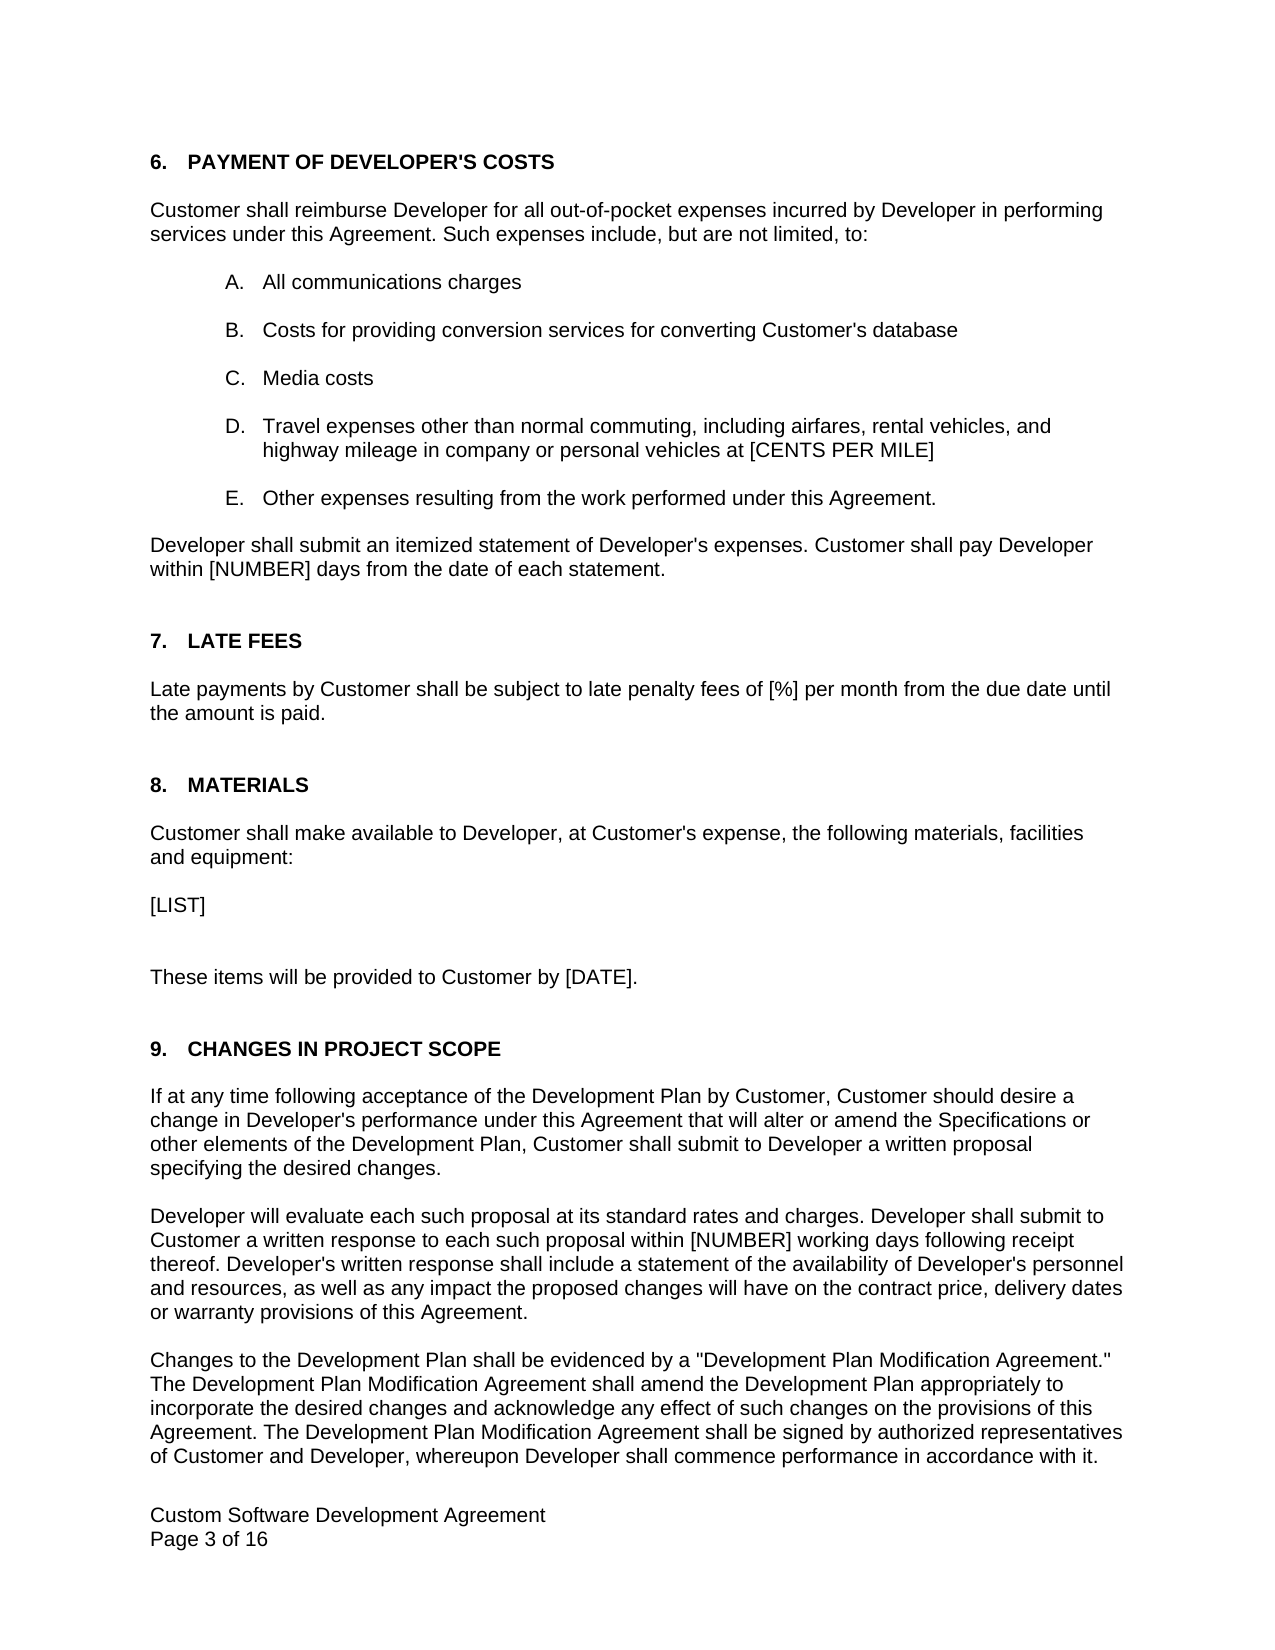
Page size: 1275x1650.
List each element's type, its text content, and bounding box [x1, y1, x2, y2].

text If at any time following acceptance of the Development Plan by Customer, Customer should desire a change in Developer's performance under this Agreement that will alter or amend the Specifications or other elements of the Development Plan, Customer shall submit to Developer a written proposal specifying the desired changes. [150, 1084, 1125, 1180]
text Developer will evaluate each such proposal at its standard rates and charges. Developer shall submit to Customer a written response to each such proposal within [NUMBER] working days following receipt thereof. Developer's written response shall include a statement of the availability of Developer's personnel and resources, as well as any impact the proposed changes will have on the contract price, delivery dates or warranty provisions of this Agreement. [150, 1204, 1125, 1324]
text Late payments by Customer shall be subject to late penalty fees of [%] per month from the due date until the amount is paid. [150, 677, 1125, 725]
list Costs for providing conversion services for converting Customer's database [225, 318, 1125, 342]
list Other expenses resulting from the work performed under this Agreement. [225, 485, 1125, 509]
list LATE FEES [150, 629, 1125, 653]
text Customer shall reimburse Developer for all out-of-pocket expenses incurred by Developer in performing services under this Agreement. Such expenses include, but are not limited, to: [150, 198, 1125, 246]
list Media costs [225, 366, 1125, 389]
list MATERIALS [150, 773, 1125, 797]
text Developer shall submit an itemized statement of Developer's expenses. Customer shall pay Developer within [NUMBER] days from the date of each statement. [150, 533, 1125, 581]
list CHANGES IN PROJECT SCOPE [150, 1036, 1125, 1060]
text [LIST] [150, 893, 1125, 917]
list All communications charges [225, 270, 1125, 294]
text These items will be provided to Customer by [DATE]. [150, 964, 1125, 988]
list Travel expenses other than normal commuting, including airfares, rental vehicles, and highway mileage in company or personal vehicles at [CENTS PER MILE] [225, 413, 1125, 461]
list PAYMENT OF DEVELOPER'S COSTS [150, 150, 1125, 174]
text Changes to the Development Plan shall be evidenced by a "Development Plan Modification Agreement." The Development Plan Modification Agreement shall amend the Development Plan appropriately to incorporate the desired changes and acknowledge any effect of such changes on the provisions of this Agreement. The Development Plan Modification Agreement shall be signed by authorized representatives of Customer and Developer, whereupon Developer shall commence performance in accordance with it. [150, 1348, 1125, 1468]
text Customer shall make available to Developer, at Customer's expense, the following materials, facilities and equipment: [150, 821, 1125, 869]
